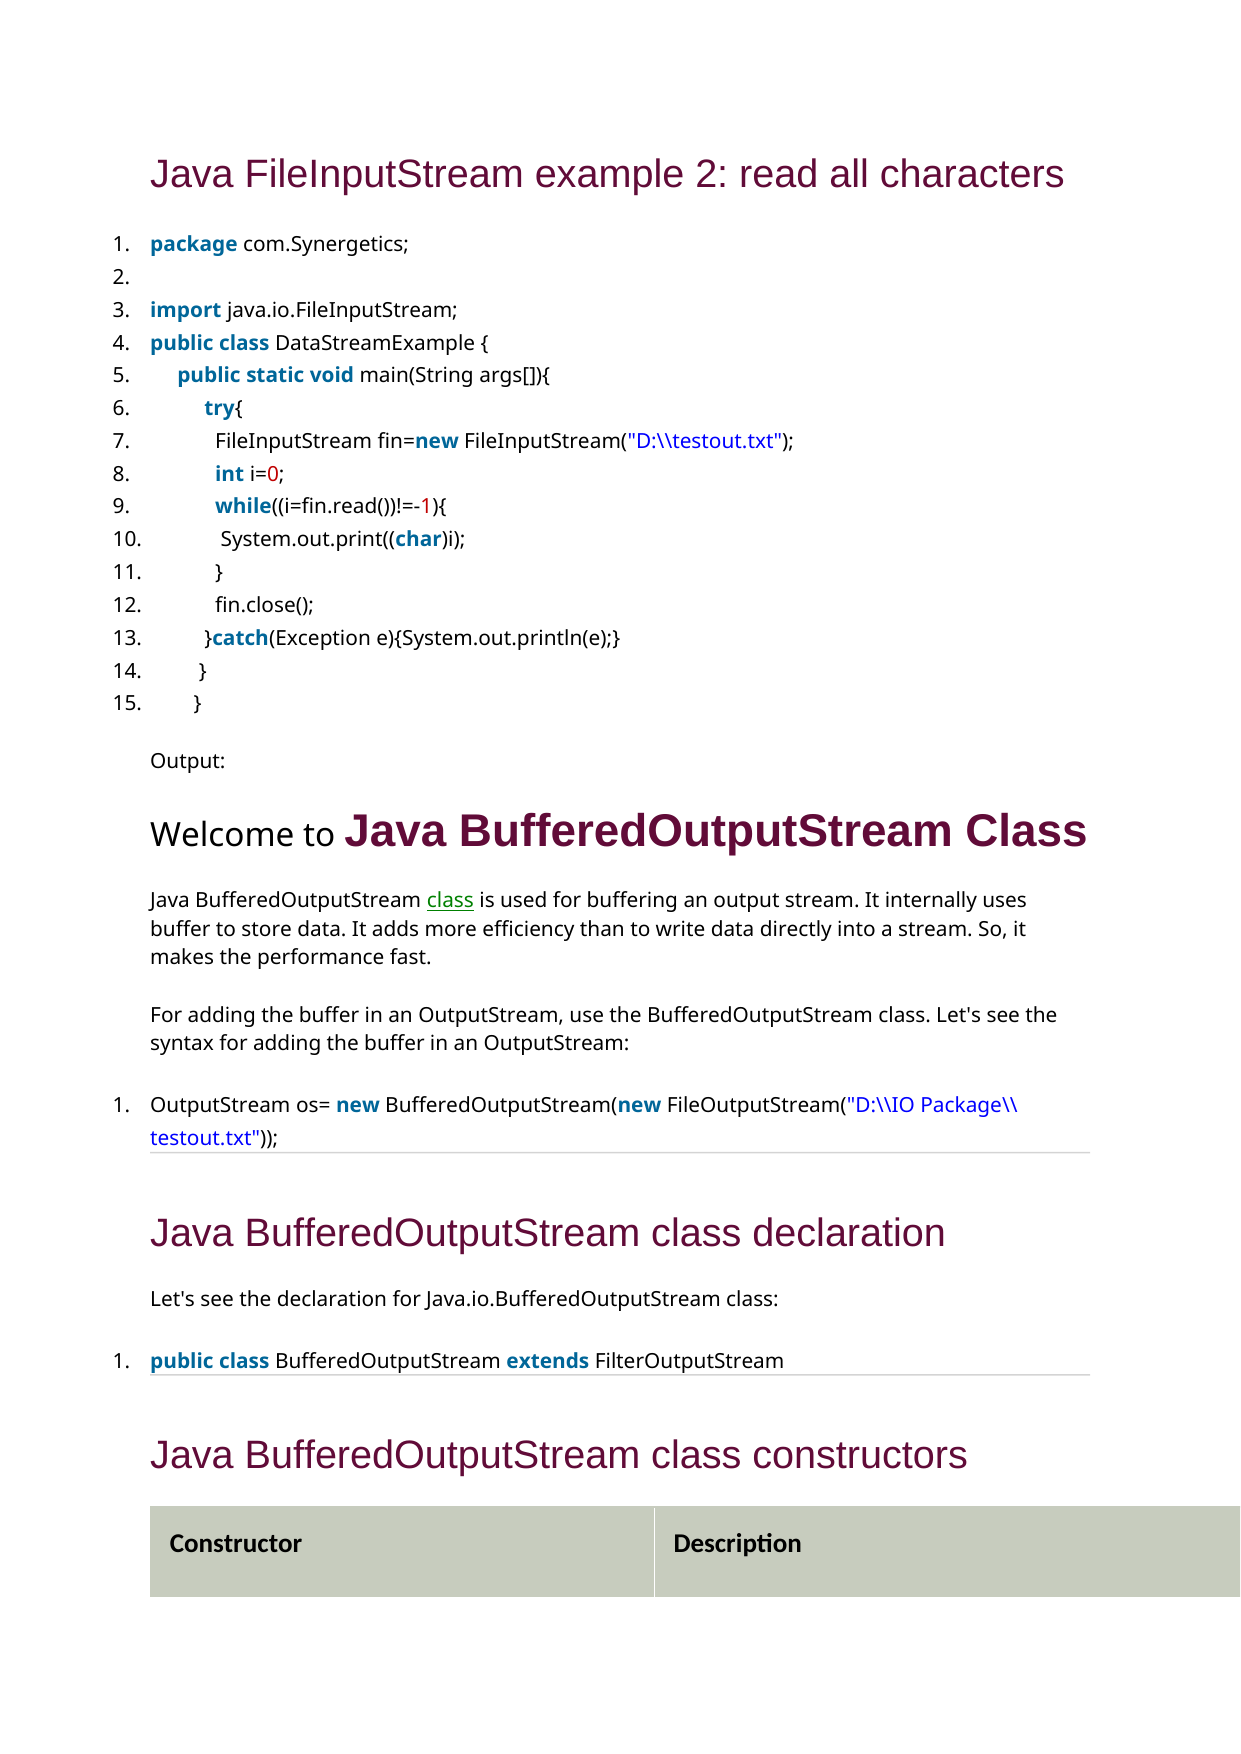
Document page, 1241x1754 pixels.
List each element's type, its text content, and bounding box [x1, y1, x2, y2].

list while((i=fin.read())!=-1){ [112, 487, 1090, 520]
list fin.close(); [112, 586, 1090, 618]
list try{ [112, 389, 1090, 422]
list } [112, 651, 1090, 684]
text Output: [150, 746, 1090, 774]
list package com.Synergetics; [112, 225, 1090, 258]
list public class DataStreamExample { [112, 323, 1090, 356]
list public class BufferedOutputStream extends FilterOutputStream [112, 1341, 1090, 1374]
list OutputStream os= new BufferedOutputStream(new FileOutputStream("D:\\IO Package\\testout.txt")); [112, 1086, 1090, 1152]
list }catch(Exception e){System.out.println(e);} [112, 618, 1090, 651]
subtitle Welcome to Java BufferedOutputStream Class [150, 804, 1090, 856]
subtitle Java FileInputStream example 2: read all characters [150, 150, 1090, 196]
list FileInputStream fin=new FileInputStream("D:\\testout.txt"); [112, 422, 1090, 454]
subtitle Java BufferedOutputStream class declaration [150, 1209, 1090, 1254]
table_header Description [655, 1508, 1239, 1597]
text For adding the buffer in an OutputStream, use the BufferedOutputStream class. Let's see the syntax for adding the buffer in an OutputStream: [150, 1000, 1090, 1057]
list import java.io.FileInputStream; [112, 290, 1090, 323]
table_header Constructor [152, 1508, 654, 1597]
list int i=0; [112, 454, 1090, 487]
text Java BufferedOutputStream class is used for buffering an output stream. It internally uses buffer to store data. It adds more efficiency than to write data directly into a stream. So, it makes the performance fast. [150, 886, 1090, 971]
list } [112, 553, 1090, 586]
text Let's see the declaration for Java.io.BufferedOutputStream class: [150, 1284, 1090, 1312]
list public static void main(String args[]){ [112, 356, 1090, 389]
subtitle Java BufferedOutputStream class constructors [150, 1431, 1090, 1477]
list } [112, 684, 1090, 717]
list System.out.print((char)i); [112, 520, 1090, 553]
